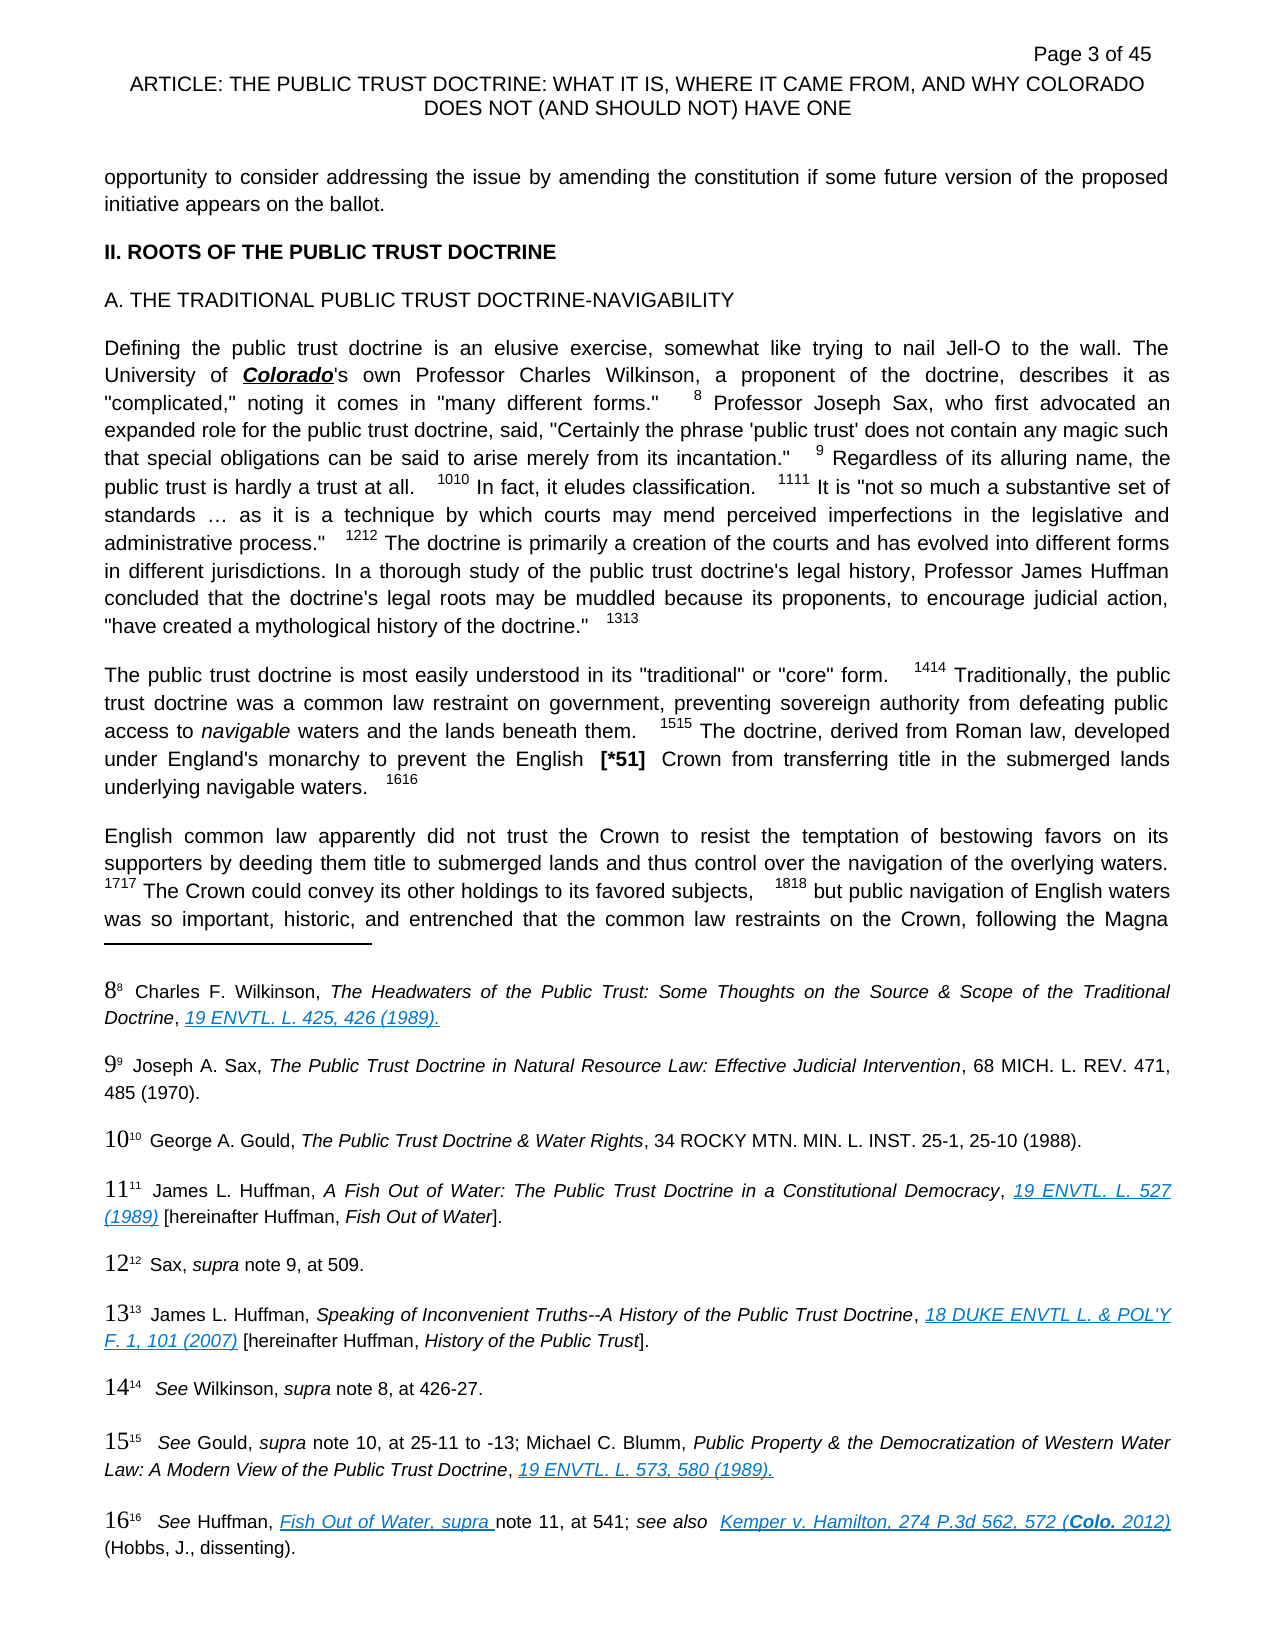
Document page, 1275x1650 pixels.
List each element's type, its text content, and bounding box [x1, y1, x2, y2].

text Defining the public trust doctrine is an elusive exercise, somewhat like trying to nail Jell-O to the wall. The University of Colorado's own Professor Charles Wilkinson, a proponent of the doctrine, describes it as "complicated," noting it comes in "many different forms." 8 Professor Joseph Sax, who first advocated an expanded role for the public trust doctrine, said, "Certainly the phrase 'public trust' does not contain any magic such that special obligations can be said to arise merely from its incantation." 9 Regardless of its alluring name, the public trust is hardly a trust at all. 10 In fact, it eludes classification. 11 It is "not so much a substantive set of standards … as it is a technique by which courts may mend perceived imperfections in the legislative and administrative process." 12 The doctrine is primarily a creation of the courts and has evolved into different forms in different jurisdictions. In a thorough study of the public trust doctrine's legal history, Professor James Huffman concluded that the doctrine's legal roots may be muddled because its proponents, to encourage judicial action, "have created a mythological history of the doctrine." 13 [104, 332, 1171, 638]
text In a recent decision, the US Supreme Court reaffirmed that the doctrine is purely a matter of state law. 5 Thus, the Colorado Constitution controls whether Colorado will recognize a public trust in water. The Colorado Supreme Court soundly rejected the first modern attempt to apply the public trust doctrine to Colorado. 6 In two later cases, the state's highest court did not even consider a public trust doctrine in addressing questions of public interest and public duties with regard to water rights; in both cases parties had argued public trust without success in the trial court, but on appeal, the same parties shied away from advocating the public trust doctrine as such. 7 But while the [*50] Court has shown little inclination to reconsider its rejection of the doctrine, the voters may have an opportunity to consider addressing the issue by amending the constitution if some future version of the proposed initiative appears on the ballot. [104, 161, 1171, 216]
text English common law apparently did not trust the Crown to resist the temptation of bestowing favors on its supporters by deeding them title to submerged lands and thus control over the navigation of the overlying waters. 17 The Crown could convey its other holdings to its favored subjects, 18 but public navigation of English waters was so important, historic, and entrenched that the common law restraints on the Crown, following the Magna Carta, included protection of public access to navigable waters by preventing conveyance of the underlying lands. 19 [104, 821, 1171, 931]
text The public trust doctrine is most easily understood in its "traditional" or "core" form. 14 Traditionally, the public trust doctrine was a common law restraint on government, preventing sovereign authority from defeating public access to navigable waters and the lands beneath them. 15 The doctrine, derived from Roman law, developed under England's monarchy to prevent the English [*51] Crown from transferring title in the submerged lands underlying navigable waters. 16 [104, 659, 1171, 800]
text II. ROOTS OF THE PUBLIC TRUST DOCTRINE [104, 236, 1171, 263]
text A. THE TRADITIONAL PUBLIC TRUST DOCTRINE-NAVIGABILITY [104, 284, 1171, 311]
